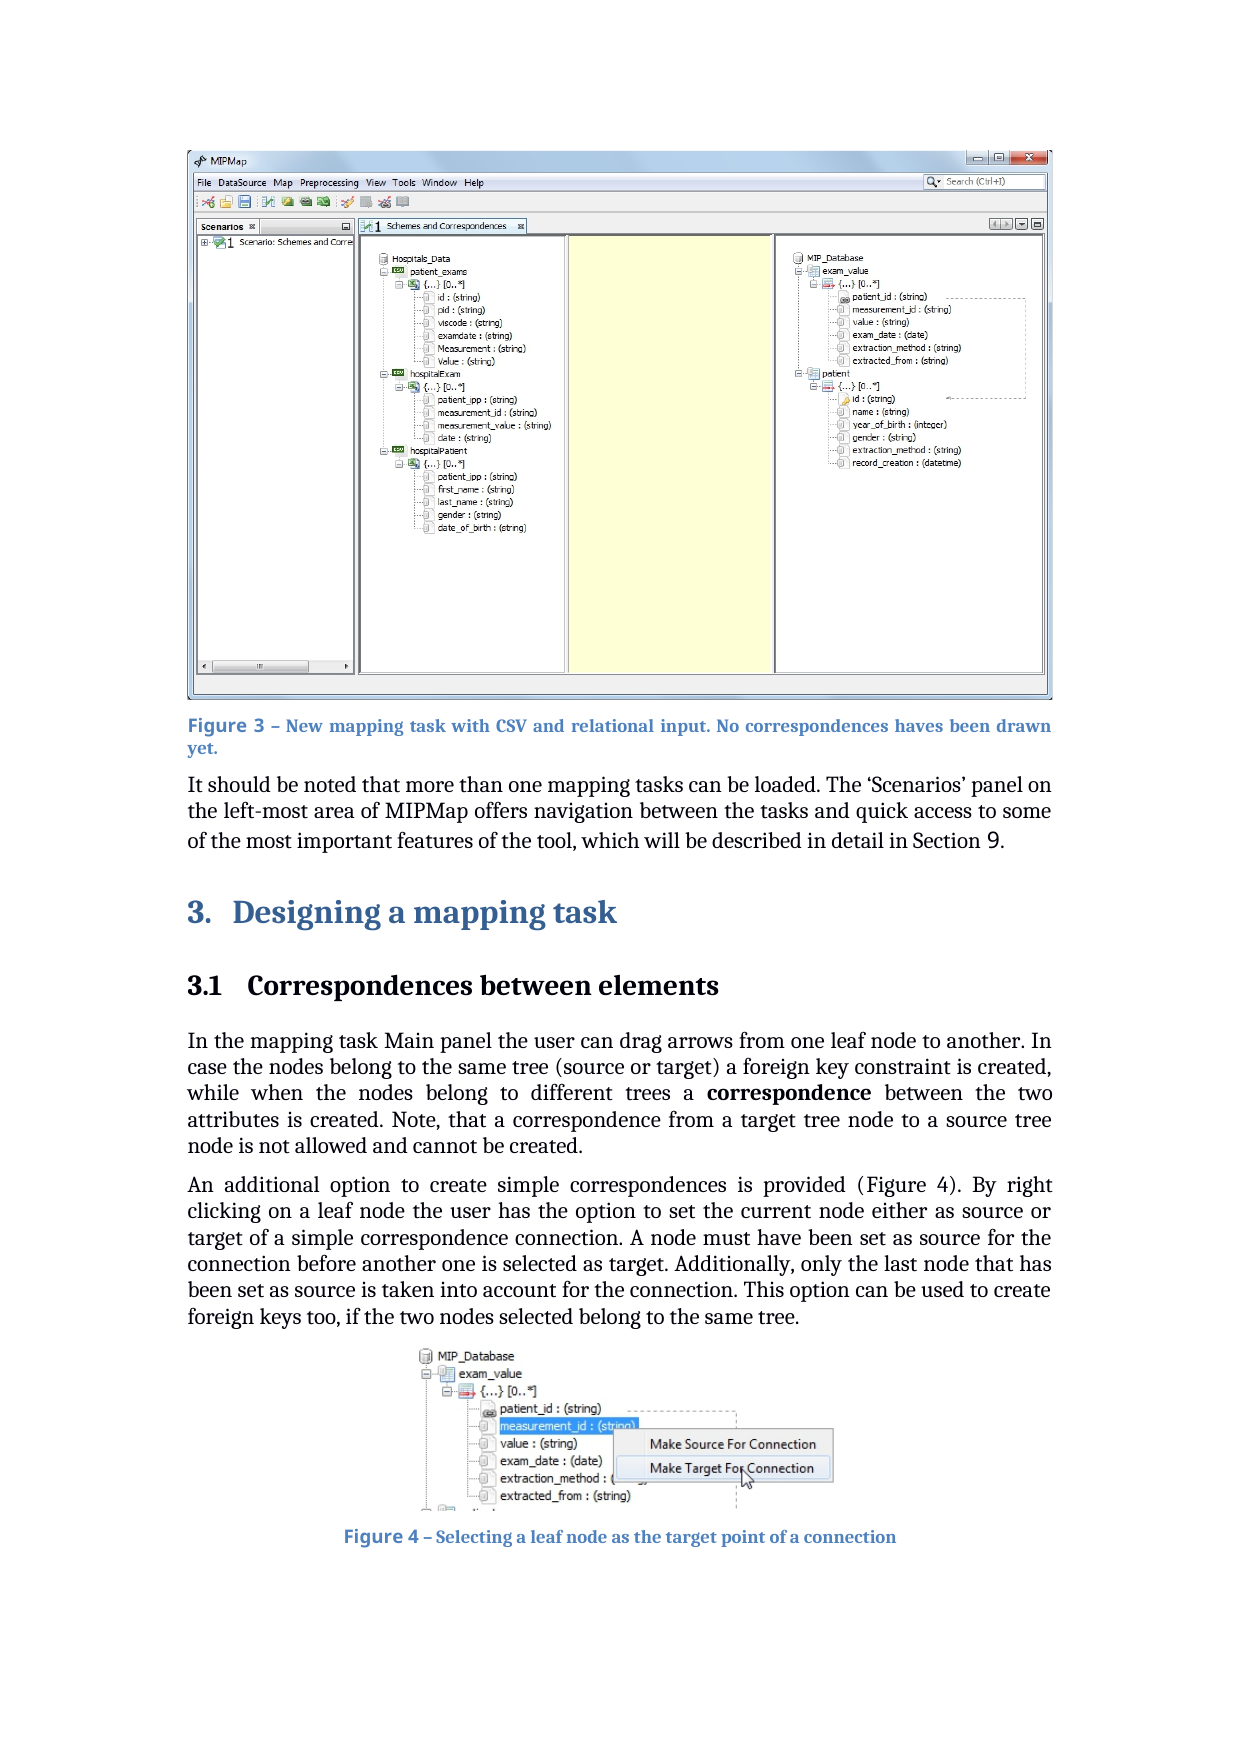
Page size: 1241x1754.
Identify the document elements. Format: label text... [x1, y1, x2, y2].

text Figure 4 – Selecting a leaf node as the target point of a connection [187, 1523, 1053, 1549]
picture [403, 1342, 837, 1511]
text It should be noted that more than one mapping tasks can be loaded. The ‘Scenarios’ panel on the left-most area of MIPMap offers navigation between the tasks and quick access to some of the most important features of the tool, which will be described in detail in Section 9. [187, 772, 1053, 856]
subtitle Correspondences between elements [187, 969, 1053, 1002]
text In the mapping task Main panel the user can drag arrows from one leaf node to another. In case the nodes belong to the same tree (source or target) a foreign key constraint is created, while when the nodes belong to different trees a correspondence between the two attributes is created. Note, that a correspondence from a target tree node to a source tree node is not allowed and cannot be created. [187, 1027, 1053, 1159]
text Figure 3 – New mapping task with CSV and relational input. No correspondences haves been drawn yet. [187, 712, 1053, 759]
subtitle Designing a mapping task [187, 893, 1053, 931]
picture [187, 150, 1053, 700]
